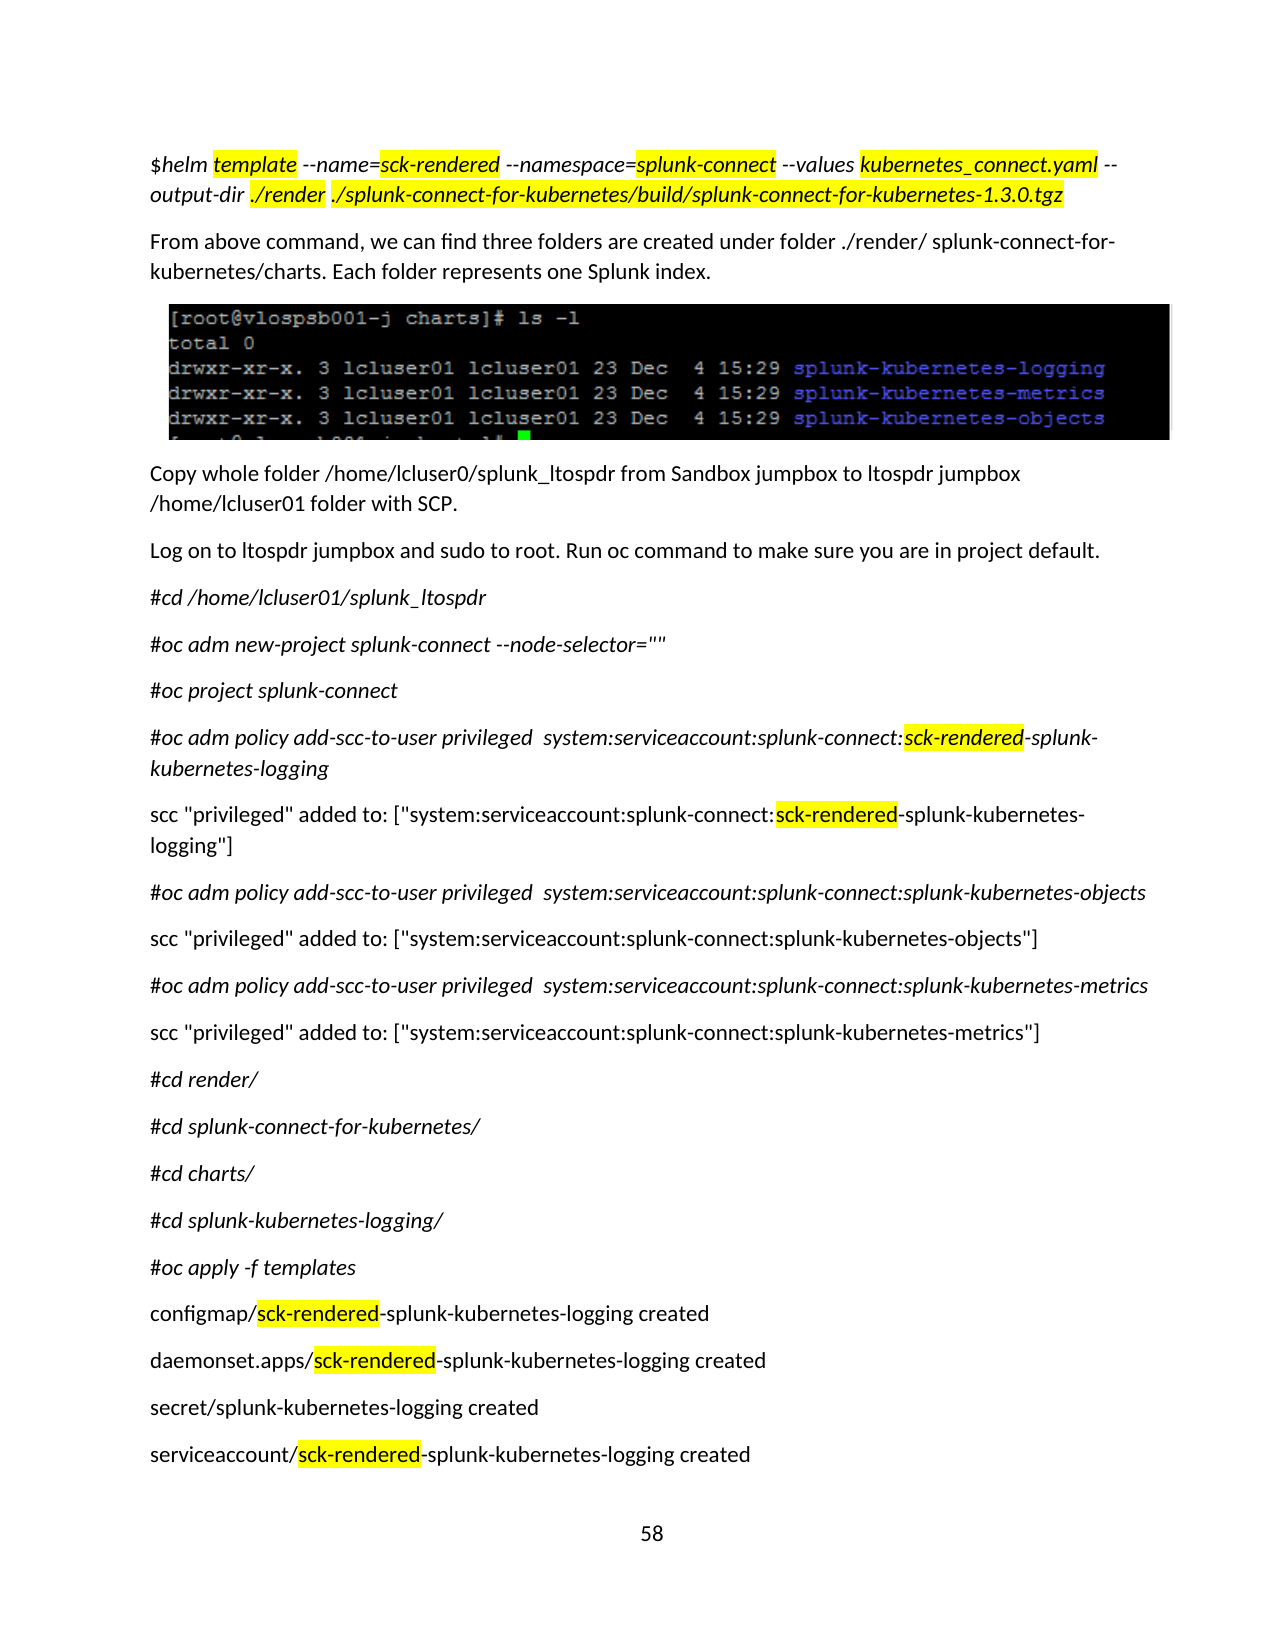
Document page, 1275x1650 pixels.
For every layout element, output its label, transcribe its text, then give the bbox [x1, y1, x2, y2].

text From above command, we can find three folders are created under folder ./render/ splunk-connect-for-kubernetes/charts. Each folder represents one Splunk index. [150, 227, 1153, 285]
text daemonset.apps/sck-rendered-splunk-kubernetes-logging created [150, 1346, 314, 1374]
text #cd charts/ [150, 1159, 1153, 1187]
text #oc project splunk-connect [150, 677, 1153, 704]
text scc "privileged" added to: ["system:serviceaccount:splunk-connect:splunk-kubernetes-objects"] [150, 924, 1153, 952]
text #cd /home/lcluser01/splunk_ltospdr [150, 583, 1153, 611]
text #oc adm policy add-scc-to-user privileged system:serviceaccount:splunk-connect:sck-rendered-splunk-kubernetes-logging [150, 723, 1153, 782]
text #oc adm new-project splunk-connect --node-selector="" [150, 630, 1153, 658]
text $helm template --name=sck-rendered --namespace=splunk-connect --values kubernetes_connect.yaml --output-dir ./render ./splunk-connect-for-kubernetes/build/splunk-connect-for-kubernetes-1.3.0.tgz [150, 150, 1153, 208]
text secret/splunk-kubernetes-logging created [150, 1393, 1153, 1421]
text Log on to ltospdr jumpbox and sudo to root. Run oc command to make sure you are in project default. [150, 536, 1153, 564]
text Copy whole folder /home/lcluser0/splunk_ltospdr from Sandbox jumpbox to ltospdr jumpbox /home/lcluser01 folder with SCP. [150, 459, 1153, 517]
text #oc apply -f templates [150, 1253, 1153, 1281]
text configmap/sck-rendered-splunk-kubernetes-logging created [150, 1299, 1153, 1327]
text scc "privileged" added to: ["system:serviceaccount:splunk-connect:sck-rendered-splunk-kubernetes-logging"] [150, 801, 1153, 859]
text #cd render/ [150, 1065, 1153, 1093]
text #cd splunk-kubernetes-logging/ [150, 1206, 1153, 1234]
text #oc adm policy add-scc-to-user privileged system:serviceaccount:splunk-connect:splunk-kubernetes-objects [150, 878, 1153, 906]
text serviceaccount/sck-rendered-splunk-kubernetes-logging created [421, 1440, 1153, 1468]
text scc "privileged" added to: ["system:serviceaccount:splunk-connect:splunk-kubernetes-metrics"] [150, 1018, 1153, 1046]
text #cd splunk-connect-for-kubernetes/ [150, 1112, 1153, 1140]
text daemonset.apps/sck-rendered-splunk-kubernetes-logging created [436, 1346, 1153, 1374]
text serviceaccount/sck-rendered-splunk-kubernetes-logging created [150, 1440, 298, 1468]
text #oc adm policy add-scc-to-user privileged system:serviceaccount:splunk-connect:splunk-kubernetes-metrics [150, 971, 1153, 999]
